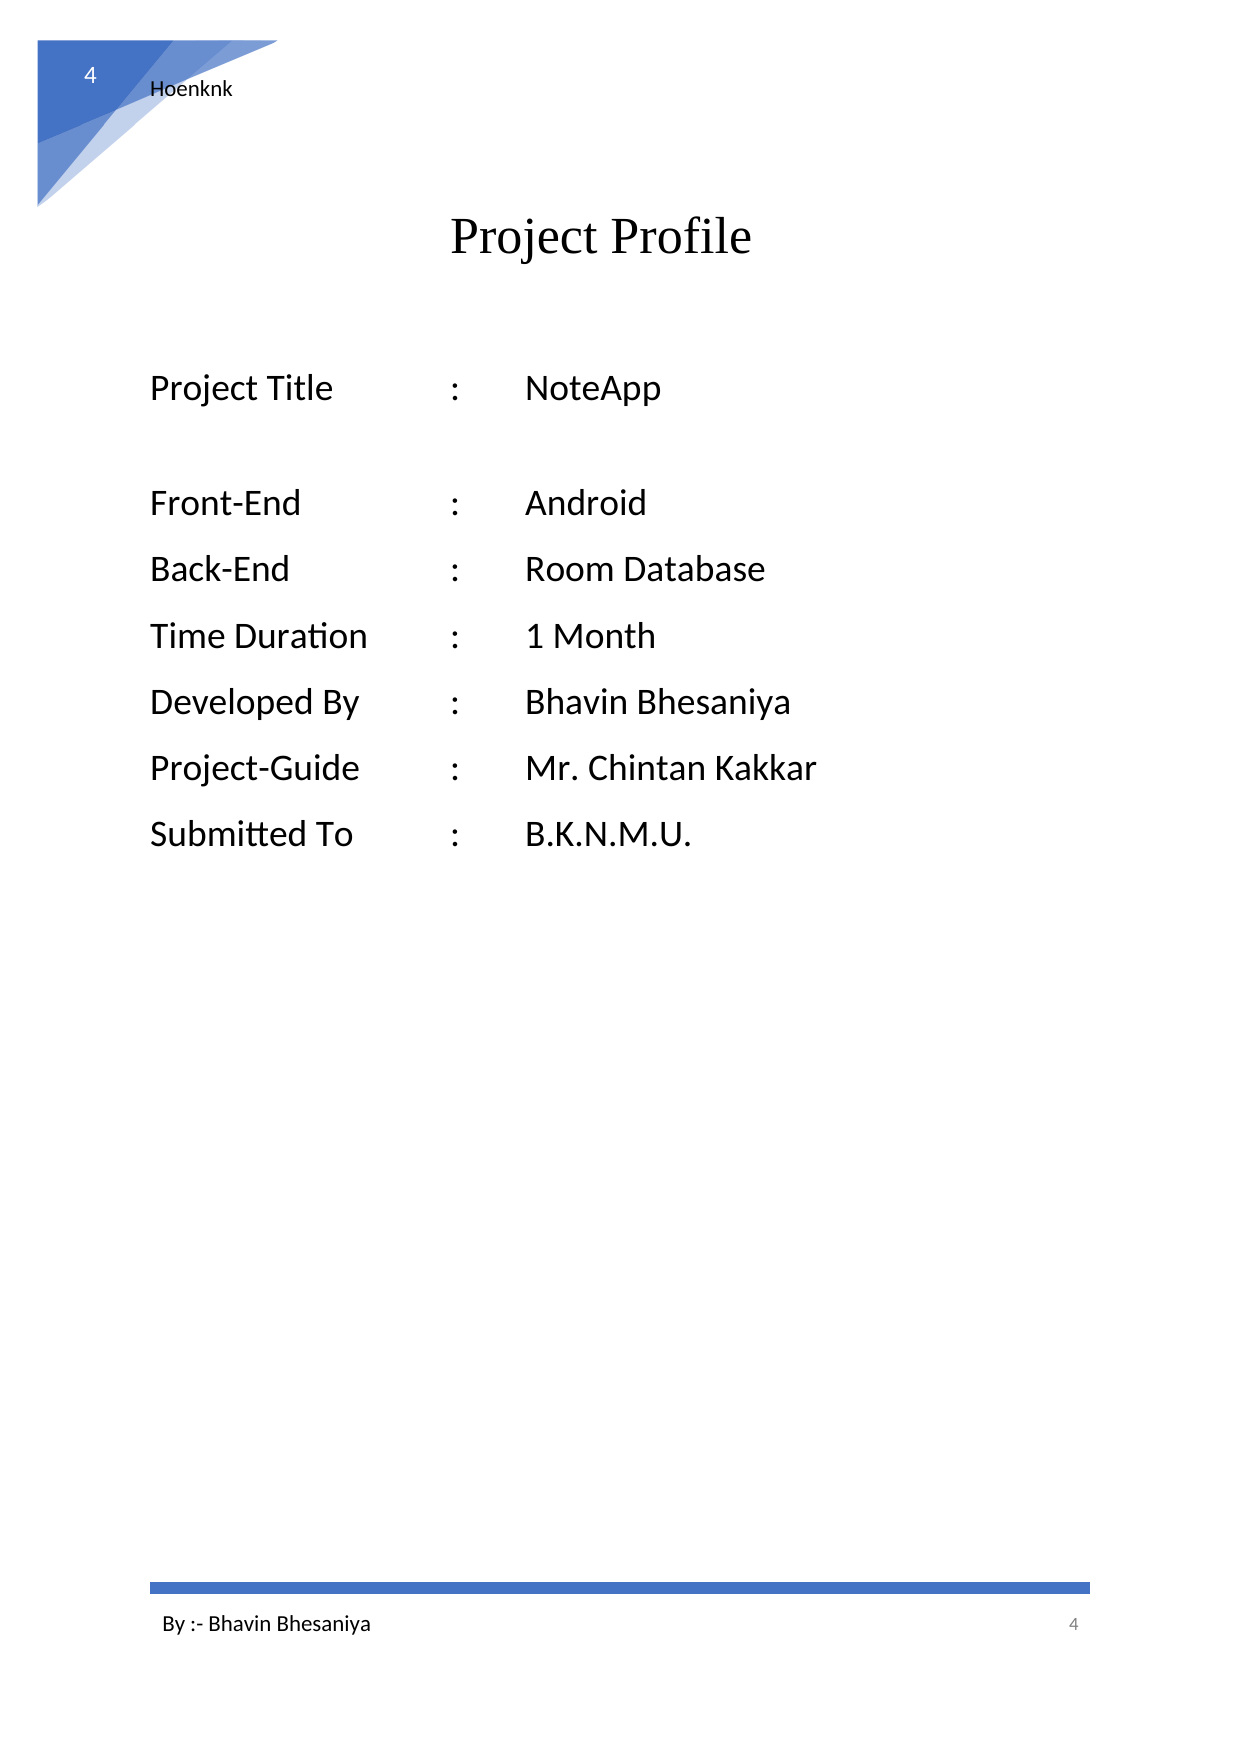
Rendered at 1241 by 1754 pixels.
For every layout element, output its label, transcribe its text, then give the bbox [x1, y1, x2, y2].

subtitle Project Profile [150, 205, 1090, 265]
text Front-End : Android [150, 479, 1090, 525]
text Time Duration : 1 Month [150, 612, 1090, 657]
text Submitted To : B.K.N.M.U. [150, 810, 1090, 856]
text Back-End : Room Database [150, 545, 1090, 591]
picture [37, 40, 279, 209]
text Developed By : Bhavin Bhesaniya [150, 678, 1090, 723]
text Project Title : NoteApp [150, 364, 1090, 459]
text Project-Guide : Mr. Chintan Kakkar [150, 744, 1090, 790]
